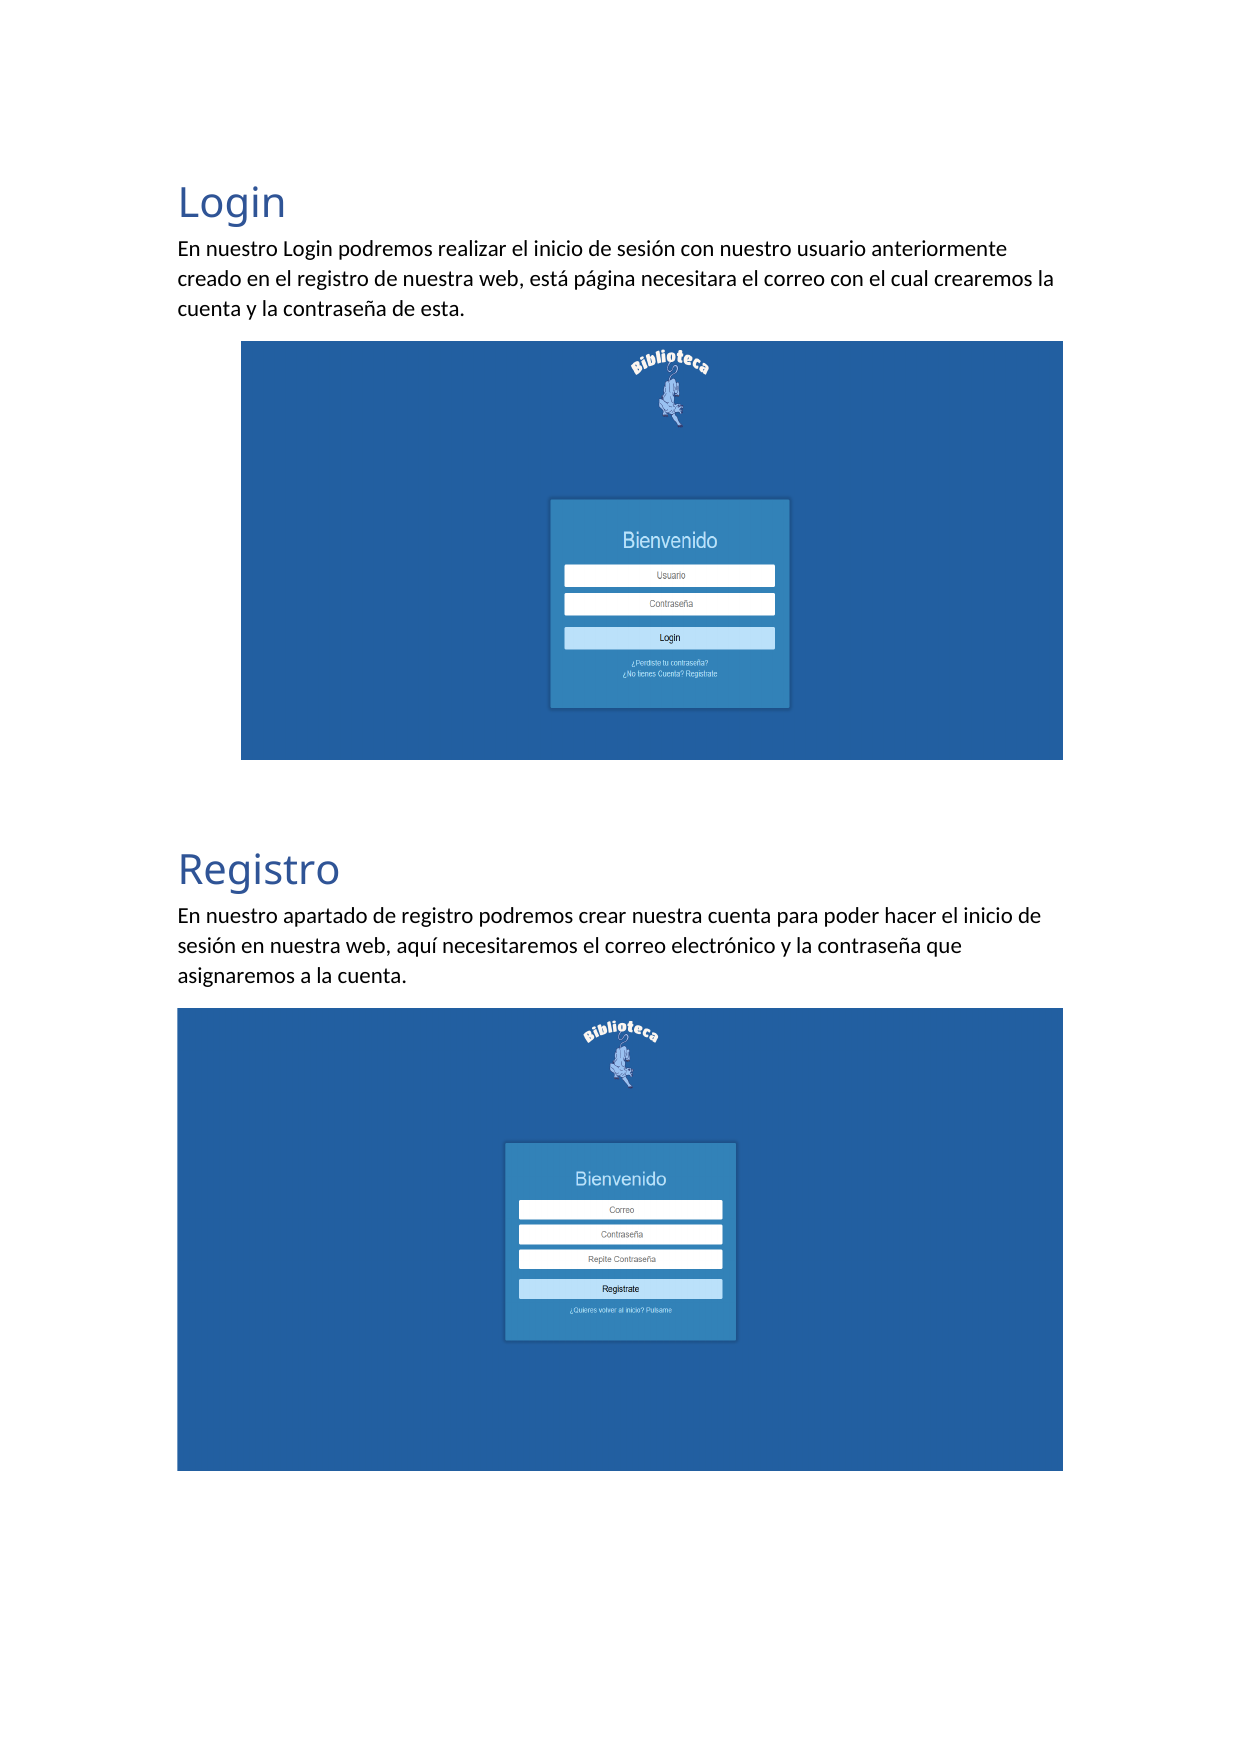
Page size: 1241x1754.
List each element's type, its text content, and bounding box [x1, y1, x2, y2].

subtitle Login [177, 173, 1063, 229]
text En nuestro Login podremos realizar el inicio de sesión con nuestro usuario anteriormente creado en el registro de nuestra web, está página necesitara el correo con el cual crearemos la cuenta y la contraseña de esta. [177, 234, 1063, 322]
text En nuestro apartado de registro podremos crear nuestra cuenta para poder hacer el inicio de sesión en nuestra web, aquí necesitaremos el correo electrónico y la contraseña que asignaremos a la cuenta. [177, 901, 1063, 989]
subtitle Registro [177, 840, 1063, 897]
picture [241, 341, 1063, 760]
picture [177, 1008, 1063, 1471]
